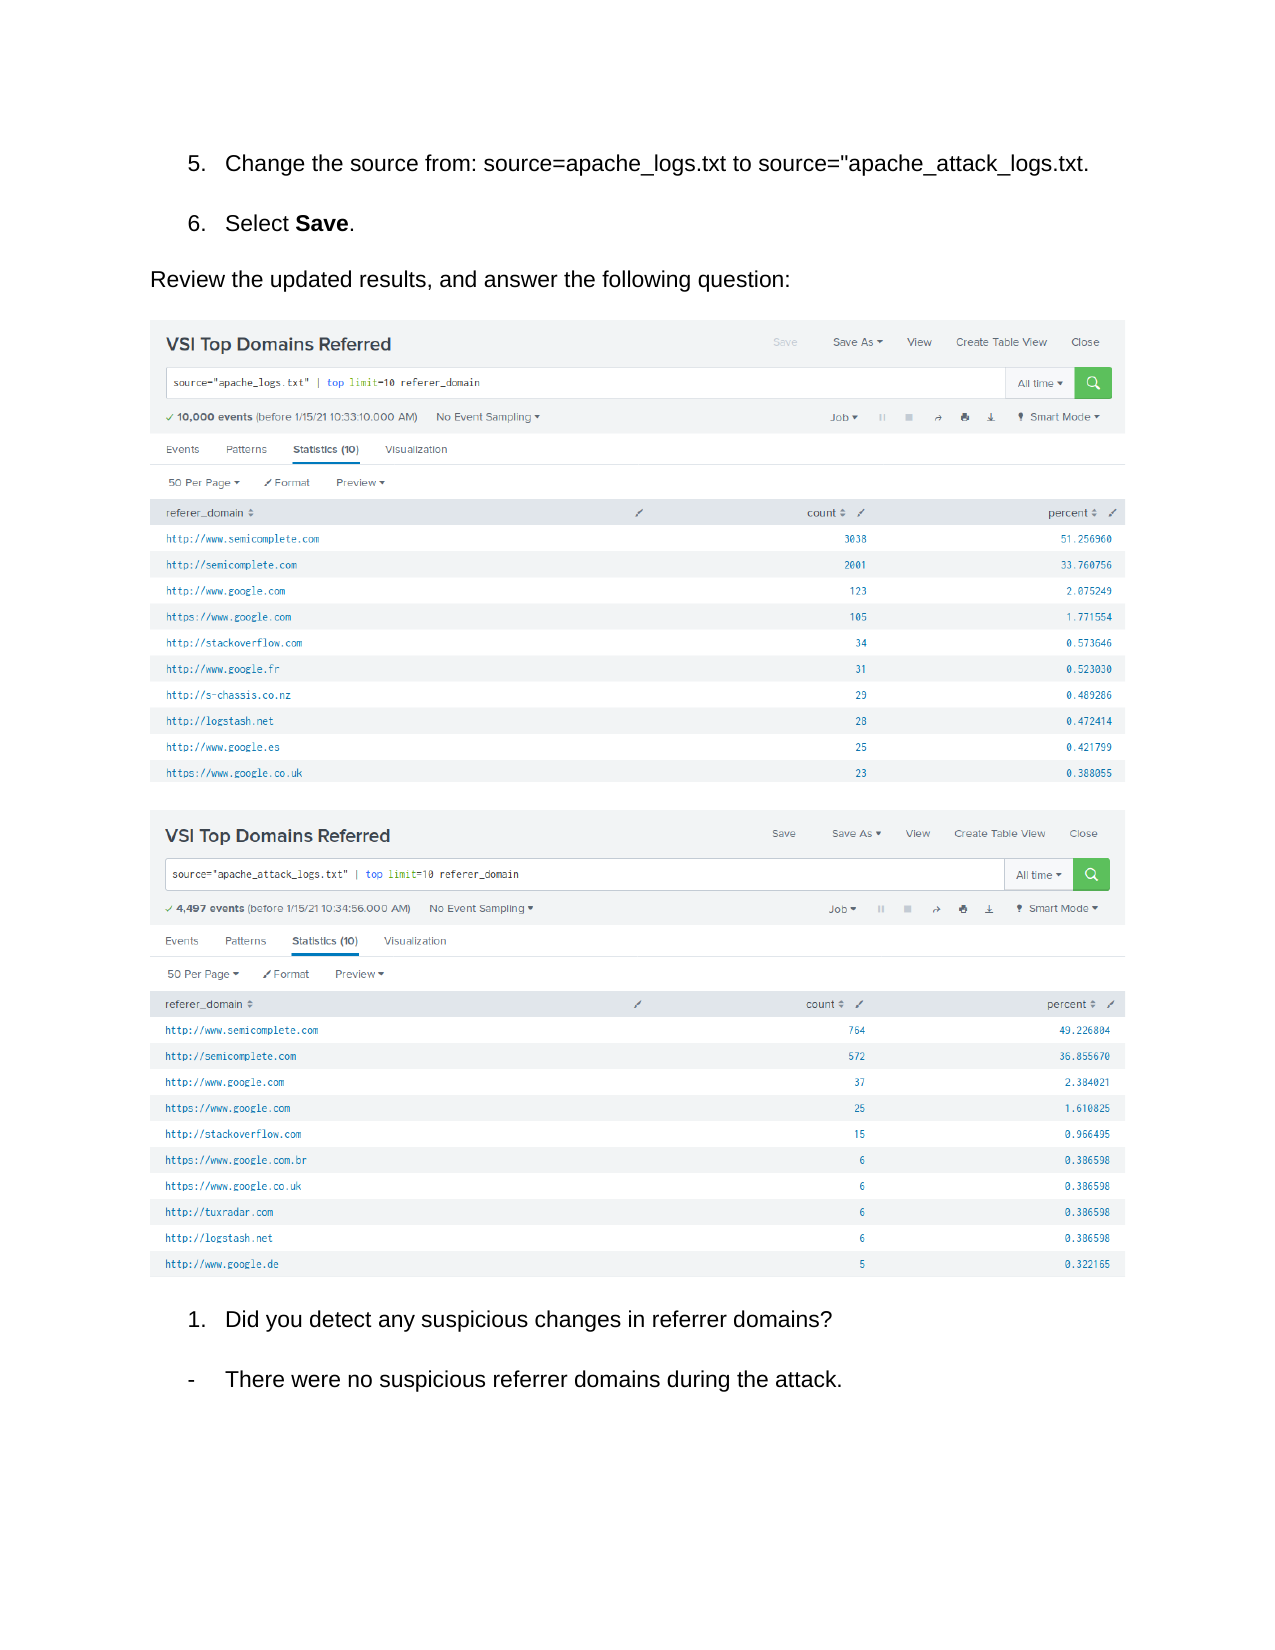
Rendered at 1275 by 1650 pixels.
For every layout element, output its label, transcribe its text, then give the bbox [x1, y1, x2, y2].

list There were no suspicious referrer domains during the attack. [187, 1366, 1125, 1392]
picture [150, 320, 1125, 782]
text Review the updated results, and answer the following question: [150, 266, 1125, 292]
list Change the source from: source=apache_logs.txt to source="apache_attack_logs.txt. [187, 150, 1125, 207]
list Did you detect any suspicious changes in referrer domains? [187, 1306, 1125, 1362]
picture [150, 810, 1125, 1277]
list Select Save. [187, 210, 1125, 237]
